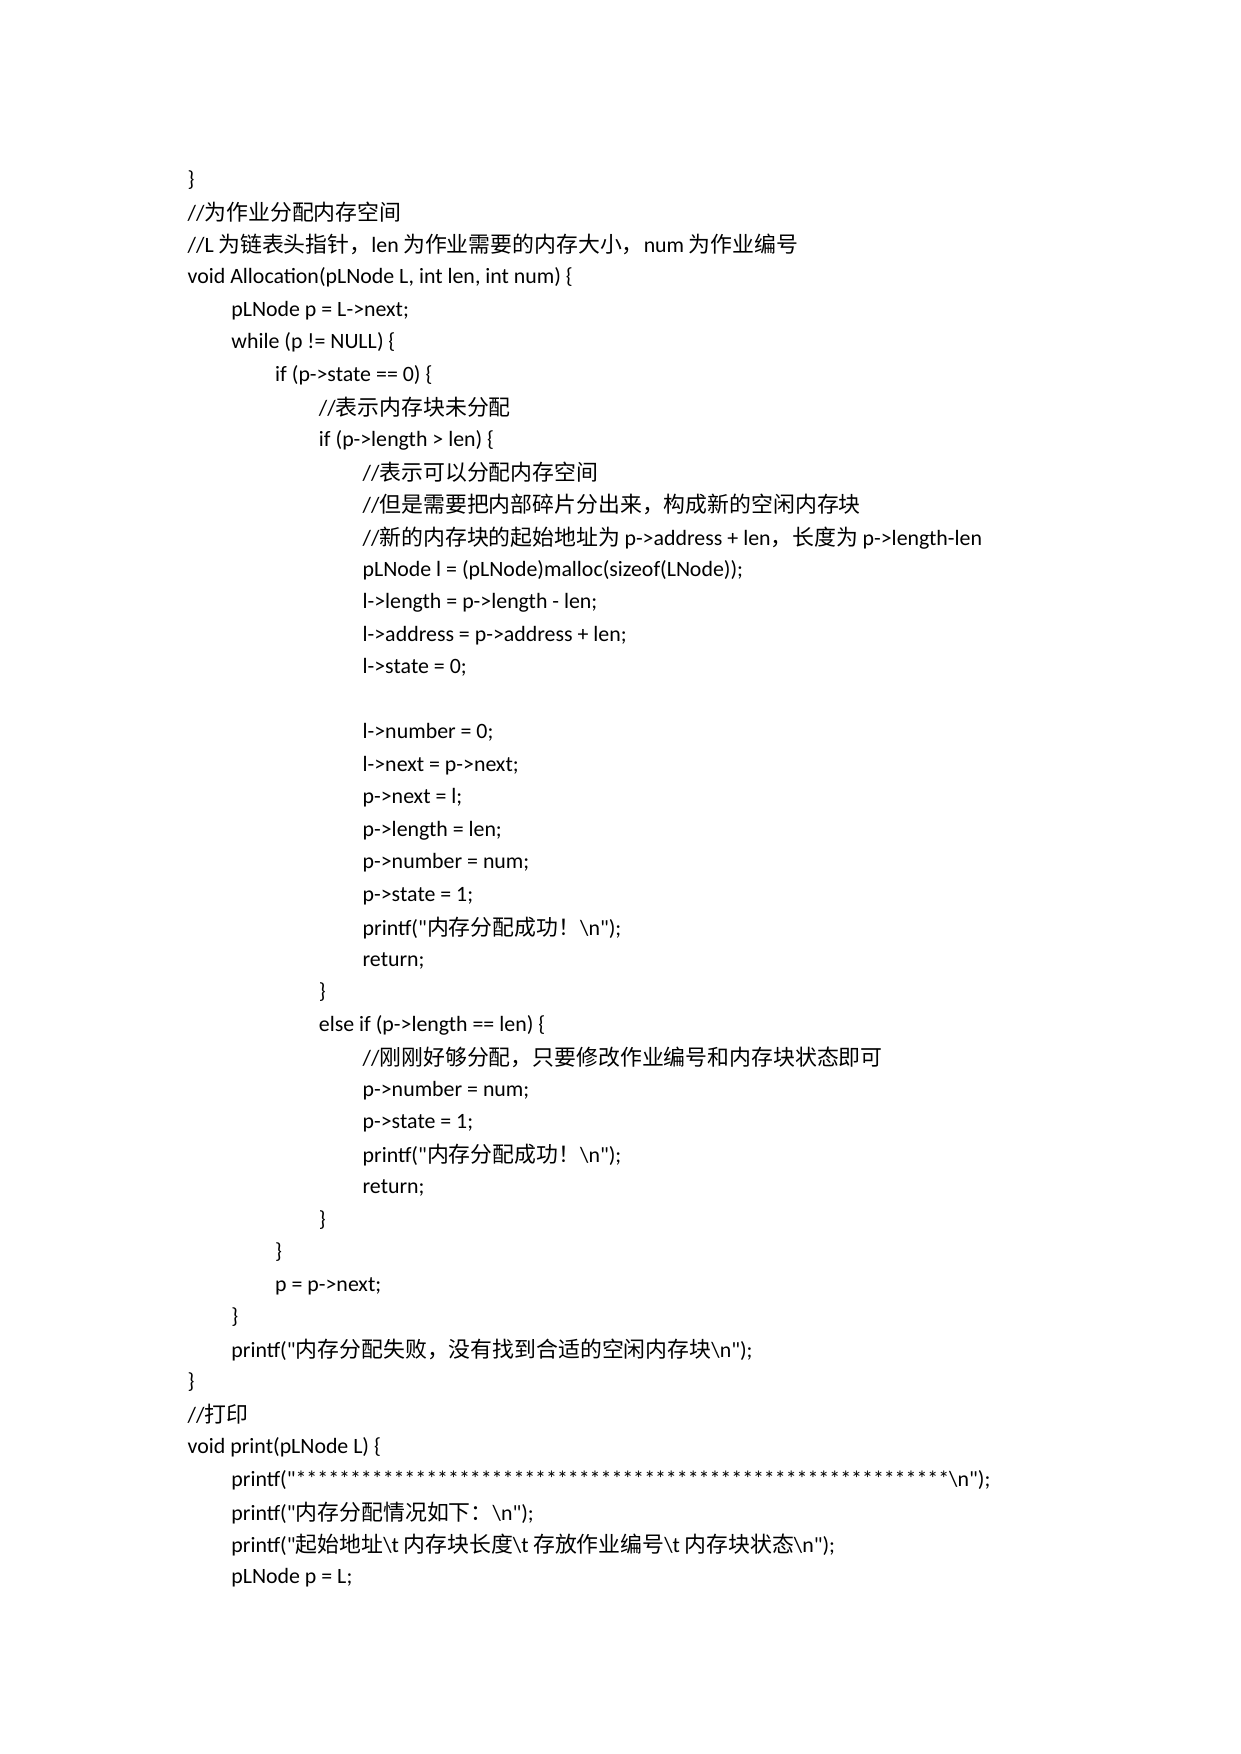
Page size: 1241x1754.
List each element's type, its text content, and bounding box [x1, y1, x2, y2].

text if (p->state == 0) { [187, 357, 1053, 389]
text l->next = p->next; [187, 747, 1053, 779]
text //为作业分配内存空间 [187, 194, 1053, 227]
text void print(pLNode L) { [187, 1429, 1053, 1462]
text pLNode l = (pLNode)malloc(sizeof(LNode)); [187, 552, 1053, 584]
text p->number = num; [187, 1072, 1053, 1104]
text //打印 [187, 1397, 1053, 1429]
text //L为链表头指针，len为作业需要的内存大小，num为作业编号 [187, 227, 1053, 259]
text return; [187, 1169, 1053, 1202]
text printf("内存分配成功！\n"); [187, 1137, 1053, 1169]
text } [187, 1202, 1053, 1234]
text p->number = num; [187, 844, 1053, 877]
text l->state = 0; [187, 649, 1053, 682]
text l->length = p->length - len; [187, 584, 1053, 617]
text printf("内存分配情况如下：\n"); [187, 1494, 1053, 1527]
text p->next = l; [187, 779, 1053, 812]
text p->state = 1; [187, 1104, 1053, 1137]
text pLNode p = L->next; [187, 292, 1053, 324]
text //刚刚好够分配，只要修改作业编号和内存块状态即可 [187, 1039, 1053, 1072]
text //表示内存块未分配 [187, 389, 1053, 422]
text } [187, 1364, 1053, 1397]
text l->number = 0; [187, 714, 1053, 747]
text p->length = len; [187, 812, 1053, 844]
text //表示可以分配内存空间 [187, 454, 1053, 487]
text } [187, 1234, 1053, 1267]
text if (p->length > len) { [187, 422, 1053, 454]
text else if (p->length == len) { [187, 1007, 1053, 1039]
text printf("起始地址\t内存块长度\t存放作业编号\t内存块状态\n"); [187, 1527, 1053, 1559]
text printf("************************************************************\n"); [187, 1462, 1053, 1494]
text } [187, 974, 1053, 1007]
text return; [187, 942, 1053, 974]
text printf("内存分配失败，没有找到合适的空闲内存块\n"); [187, 1332, 1053, 1364]
text void Allocation(pLNode L, int len, int num) { [187, 259, 1053, 292]
text p = p->next; [187, 1267, 1053, 1299]
text printf("内存分配成功！\n"); [187, 909, 1053, 942]
text //新的内存块的起始地址为p->address + len，长度为p->length-len [187, 519, 1053, 552]
text //但是需要把内部碎片分出来，构成新的空闲内存块 [187, 487, 1053, 519]
text p->state = 1; [187, 877, 1053, 909]
text } [187, 162, 1053, 194]
text } [187, 1299, 1053, 1332]
text while (p != NULL) { [187, 324, 1053, 357]
text l->address = p->address + len; [187, 617, 1053, 649]
text pLNode p = L; [187, 1559, 1053, 1592]
